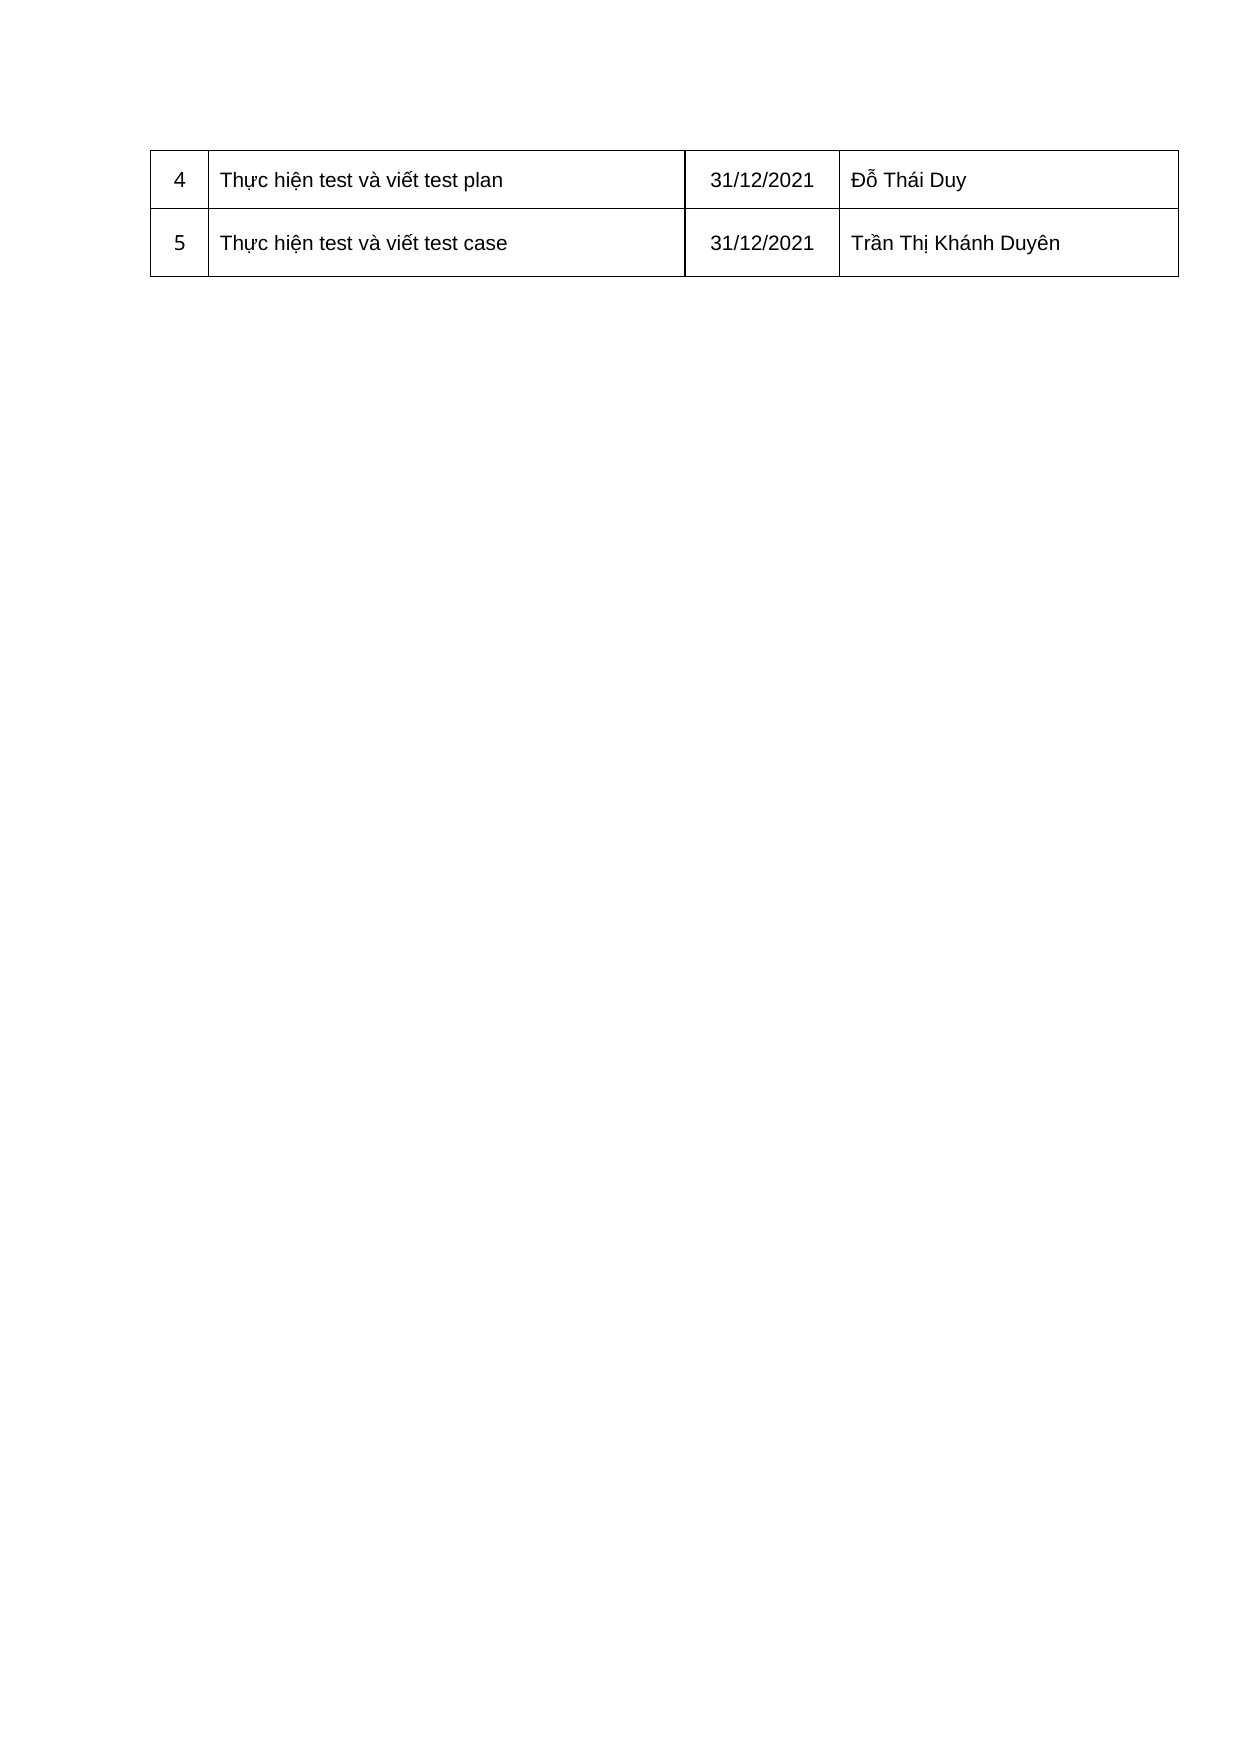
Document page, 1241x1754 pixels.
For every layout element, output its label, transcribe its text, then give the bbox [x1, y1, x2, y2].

table_cell 31/12/2021 [686, 209, 839, 276]
table_cell Đỗ Thái Duy [840, 151, 1178, 208]
table_cell 5 [151, 209, 208, 276]
table_cell 4 [151, 151, 208, 208]
table_cell Trần Thị Khánh Duyên [840, 209, 1178, 276]
table_cell Thực hiện test và viết test plan [209, 151, 684, 208]
table_cell 31/12/2021 [686, 151, 839, 208]
table_cell Thực hiện test và viết test case [209, 209, 684, 276]
